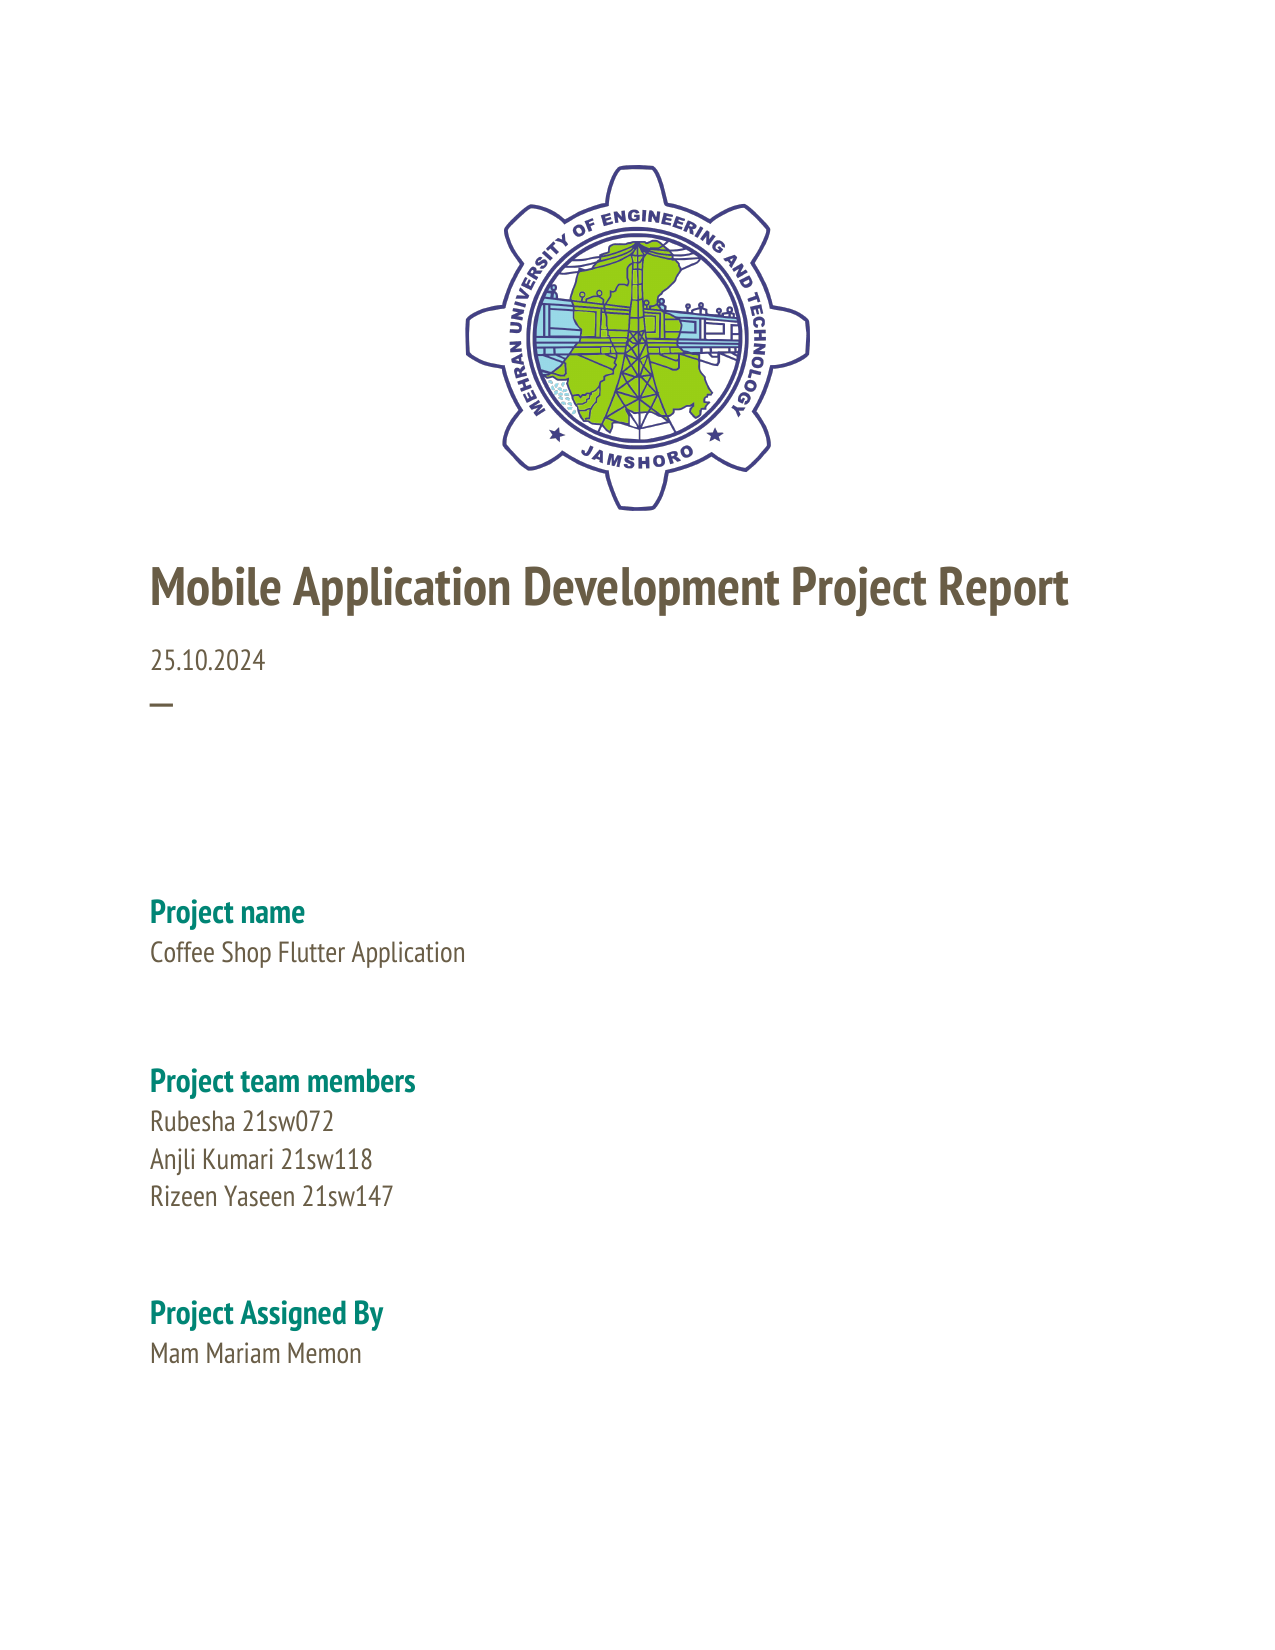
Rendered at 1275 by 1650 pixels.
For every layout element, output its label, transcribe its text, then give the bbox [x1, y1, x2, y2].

text Rubesha 21sw072 [150, 1102, 1125, 1139]
text Project team members [150, 1058, 1125, 1102]
text Anjli Kumari 21sw118 [150, 1139, 1125, 1177]
text Rizeen Yaseen 21sw147 [150, 1177, 1125, 1215]
title Mobile Application Development Project Report [150, 550, 1125, 620]
text Coffee Shop Flutter Application [150, 933, 1125, 971]
subtitle 25.10.2024 [150, 641, 1125, 678]
text ─ [150, 678, 1125, 729]
text Project name [150, 890, 1125, 933]
text Project Assigned By [150, 1290, 1125, 1333]
picture [465, 165, 810, 511]
text Mam Mariam Memon [150, 1333, 1125, 1371]
